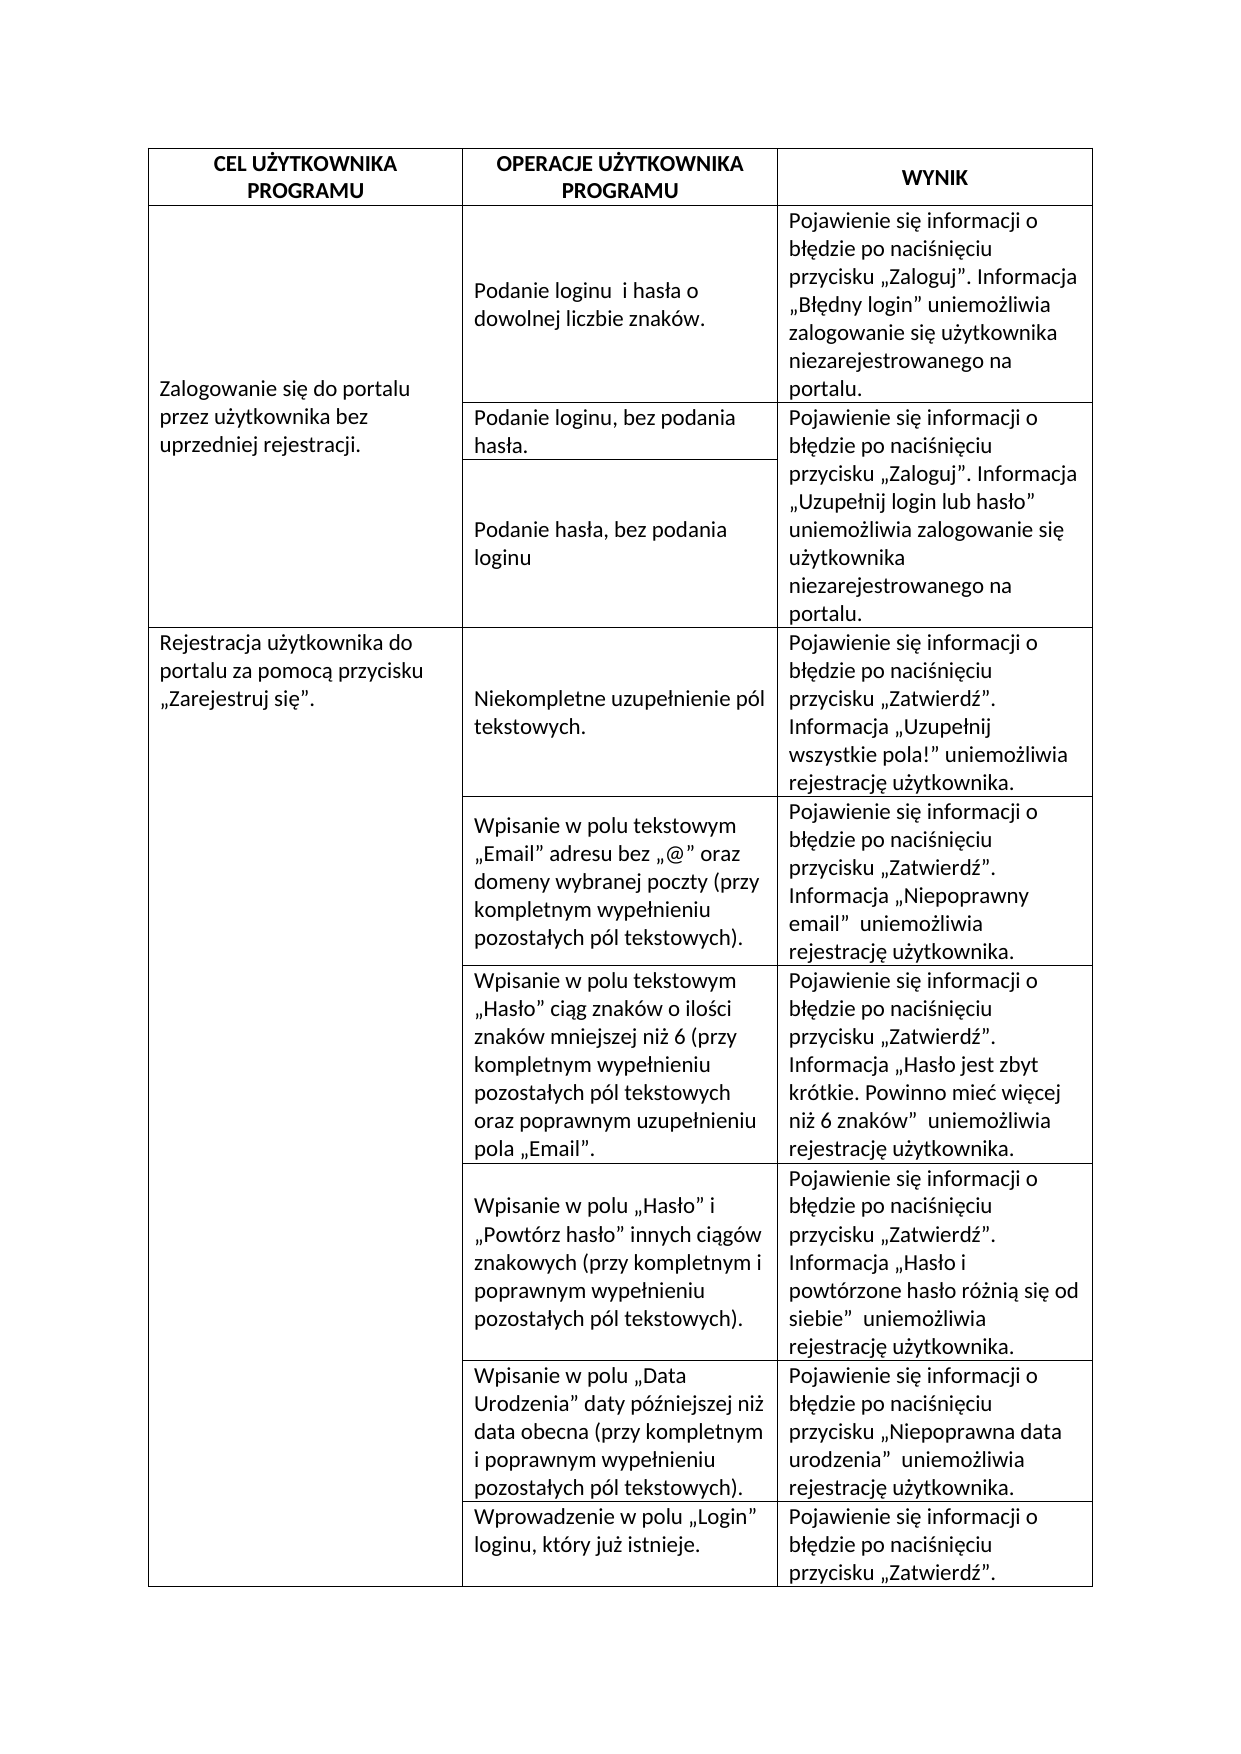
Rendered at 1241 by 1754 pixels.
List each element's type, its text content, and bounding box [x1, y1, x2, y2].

table_cell Podanie loginu i hasła o dowolnej liczbie znaków. [463, 206, 777, 402]
table_cell Pojawienie się informacji o błędzie po naciśnięciu przycisku „Zatwierdź”. Informacja „Hasło jest zbyt krótkie. Powinno mieć więcej niż 6 znaków” uniemożliwia rejestrację użytkownika. [778, 966, 1092, 1163]
table_cell Zalogowanie się do portalu przez użytkownika bez uprzedniej rejestracji. [149, 206, 462, 627]
table_cell Wpisanie w polu tekstowym „Email” adresu bez „@” oraz domeny wybranej poczty (przy kompletnym wypełnieniu pozostałych pól tekstowych). [463, 797, 777, 965]
table_cell Pojawienie się informacji o błędzie po naciśnięciu przycisku „Zatwierdź”. Informacja „Uzupełnij wszystkie pola!” uniemożliwia rejestrację użytkownika. [778, 628, 1092, 796]
table_cell Podanie loginu, bez podania hasła. [463, 403, 777, 459]
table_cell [463, 1502, 777, 1586]
table_cell Pojawienie się informacji o błędzie po naciśnięciu przycisku „Zatwierdź”. Informacja „Hasło i powtórzone hasło różnią się od siebie” uniemożliwia rejestrację użytkownika. [778, 1164, 1092, 1360]
table_cell Wpisanie w polu „Data Urodzenia” daty późniejszej niż data obecna (przy kompletnym i poprawnym wypełnieniu pozostałych pól tekstowych). [463, 1361, 777, 1501]
table_cell Wpisanie w polu tekstowym „Hasło” ciąg znaków o ilości znaków mniejszej niż 6 (przy kompletnym wypełnieniu pozostałych pól tekstowych oraz poprawnym uzupełnieniu pola „Email”. [463, 966, 777, 1163]
table_cell Pojawienie się informacji o błędzie po naciśnięciu przycisku „Zaloguj”. Informacja „Uzupełnij login lub hasło” uniemożliwia zalogowanie się użytkownika niezarejestrowanego na portalu. [778, 403, 1092, 627]
table_header OPERACJE UŻYTKOWNIKA PROGRAMU [463, 149, 777, 205]
table_cell Wpisanie w polu „Hasło” i „Powtórz hasło” innych ciągów znakowych (przy kompletnym i poprawnym wypełnieniu pozostałych pól tekstowych). [463, 1164, 777, 1360]
table_cell Pojawienie się informacji o błędzie po naciśnięciu przycisku „Zatwierdź”. Informacja „Niepoprawny email” uniemożliwia rejestrację użytkownika. [778, 797, 1092, 965]
table_cell Podanie hasła, bez podania loginu [463, 460, 777, 627]
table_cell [778, 1502, 1092, 1586]
table_cell Rejestracja użytkownika do portalu za pomocą przycisku „Zarejestruj się”. [149, 628, 462, 1586]
table_cell Pojawienie się informacji o błędzie po naciśnięciu przycisku „Zaloguj”. Informacja „Błędny login” uniemożliwia zalogowanie się użytkownika niezarejestrowanego na portalu. [778, 206, 1092, 402]
table_header WYNIK [778, 149, 1092, 205]
table_cell Niekompletne uzupełnienie pól tekstowych. [463, 628, 777, 796]
table_cell Pojawienie się informacji o błędzie po naciśnięciu przycisku „Niepoprawna data urodzenia” uniemożliwia rejestrację użytkownika. [778, 1361, 1092, 1501]
table_header CEL UŻYTKOWNIKA PROGRAMU [149, 149, 462, 205]
